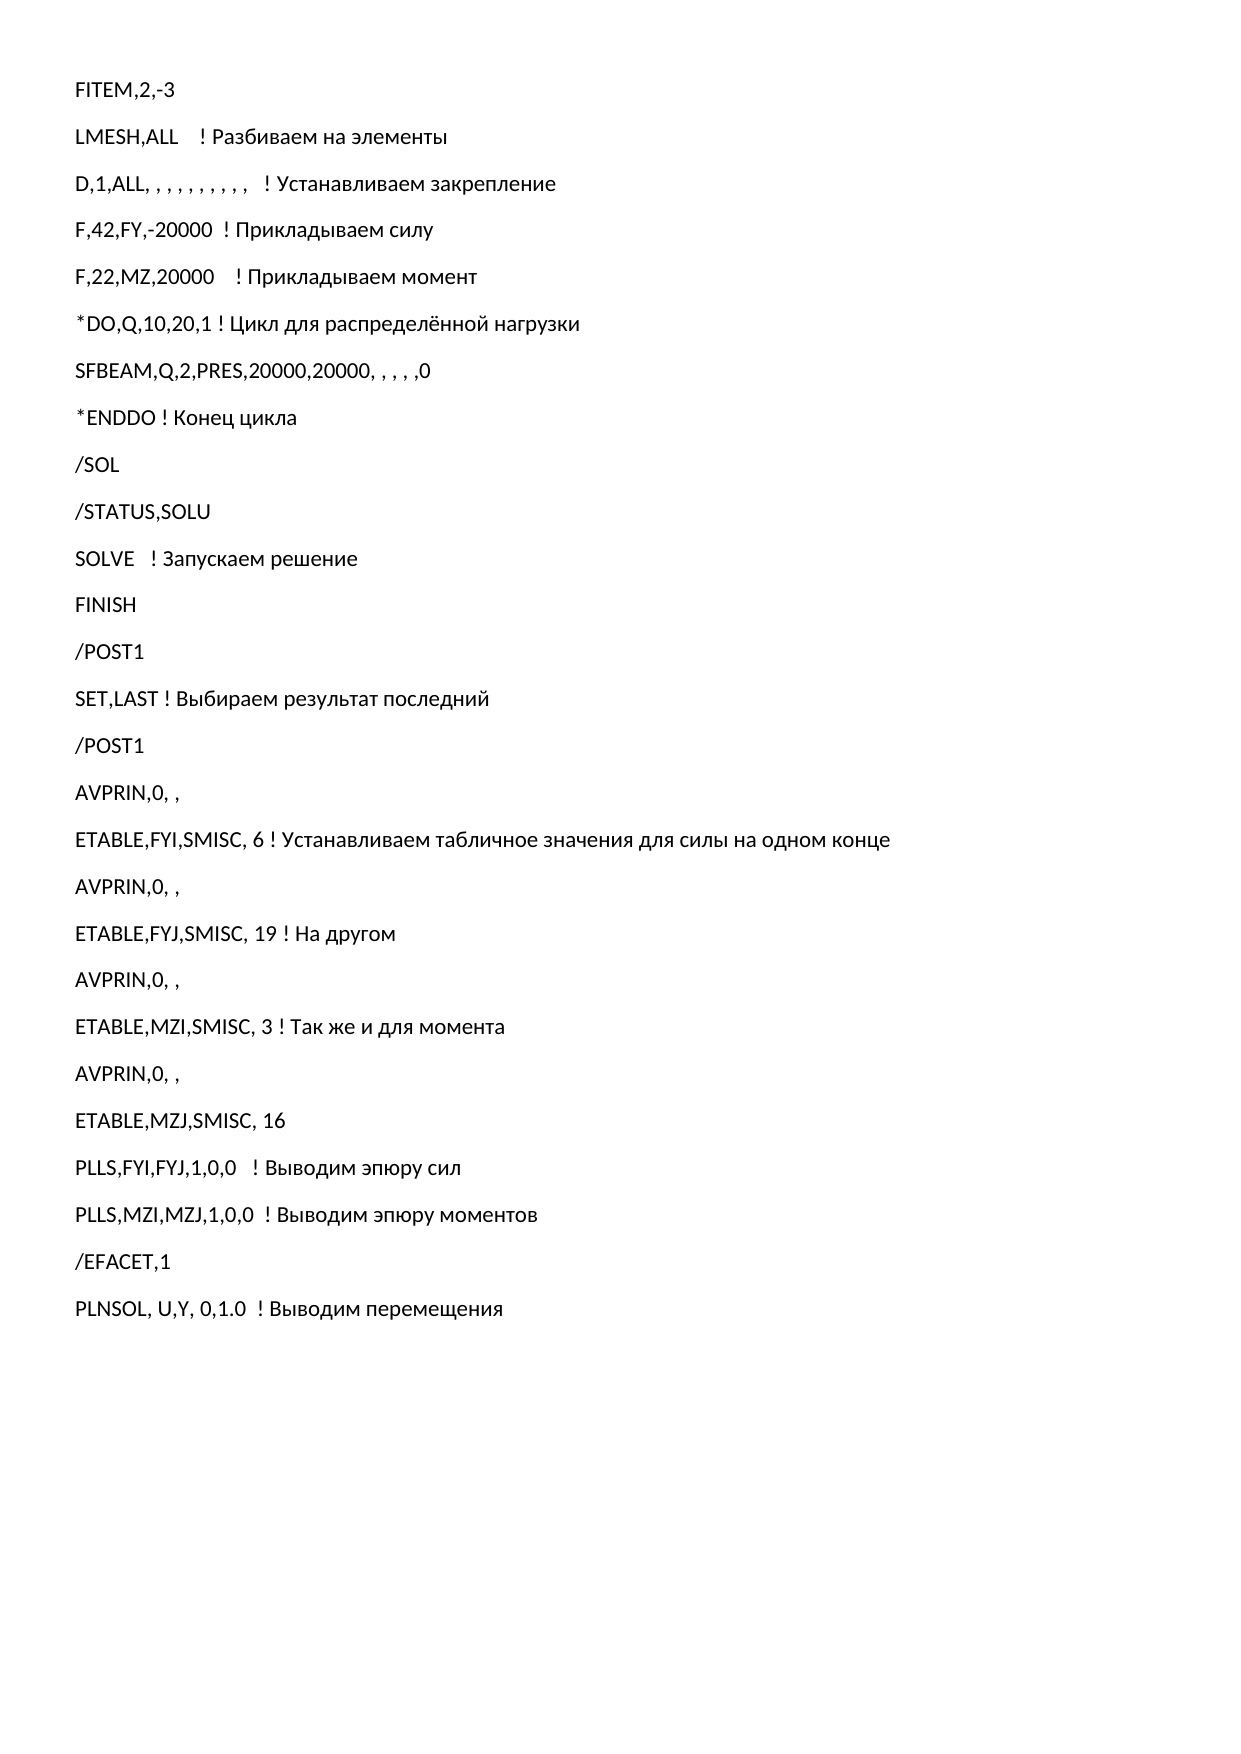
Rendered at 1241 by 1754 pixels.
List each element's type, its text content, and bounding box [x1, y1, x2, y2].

text FINISH [75, 591, 1165, 619]
text /STATUS,SOLU [75, 497, 1165, 525]
text F,22,MZ,20000 ! Прикладываем момент [75, 262, 1165, 291]
text /POST1 [75, 731, 1165, 759]
text ETABLE,FYI,SMISC, 6 ! Устанавливаем табличное значения для силы на одном конце [75, 825, 1165, 853]
text *DO,Q,10,20,1 ! Цикл для распределённой нагрузки [75, 309, 1165, 337]
text /EFACET,1 [75, 1247, 1165, 1275]
text AVPRIN,0, , [75, 872, 1165, 900]
text PLNSOL, U,Y, 0,1.0 ! Выводим перемещения [75, 1294, 1165, 1322]
text PLLS,MZI,MZJ,1,0,0 ! Выводим эпюру моментов [75, 1200, 1165, 1228]
text ETABLE,MZI,SMISC, 3 ! Так же и для момента [75, 1012, 1165, 1041]
text LMESH,ALL ! Разбиваем на элементы [75, 122, 1165, 150]
text SET,LAST ! Выбираем результат последний [75, 684, 1165, 712]
text AVPRIN,0, , [75, 966, 1165, 994]
text SOLVE ! Запускаем решение [75, 544, 1165, 572]
text ETABLE,MZJ,SMISC, 16 [75, 1106, 1165, 1134]
text /POST1 [75, 637, 1165, 666]
text /SOL [75, 450, 1165, 478]
text D,1,ALL, , , , , , , , , , ! Устанавливаем закрепление [75, 169, 1165, 197]
text PLLS,FYI,FYJ,1,0,0 ! Выводим эпюру сил [75, 1153, 1165, 1181]
text F,42,FY,-20000 ! Прикладываем силу [75, 216, 1165, 244]
text FITEM,2,-3 [75, 75, 1165, 103]
text AVPRIN,0, , [75, 778, 1165, 806]
text *ENDDO ! Конец цикла [75, 403, 1165, 431]
text SFBEAM,Q,2,PRES,20000,20000, , , , ,0 [75, 356, 1165, 384]
text ETABLE,FYJ,SMISC, 19 ! На другом [75, 919, 1165, 947]
text AVPRIN,0, , [75, 1059, 1165, 1087]
